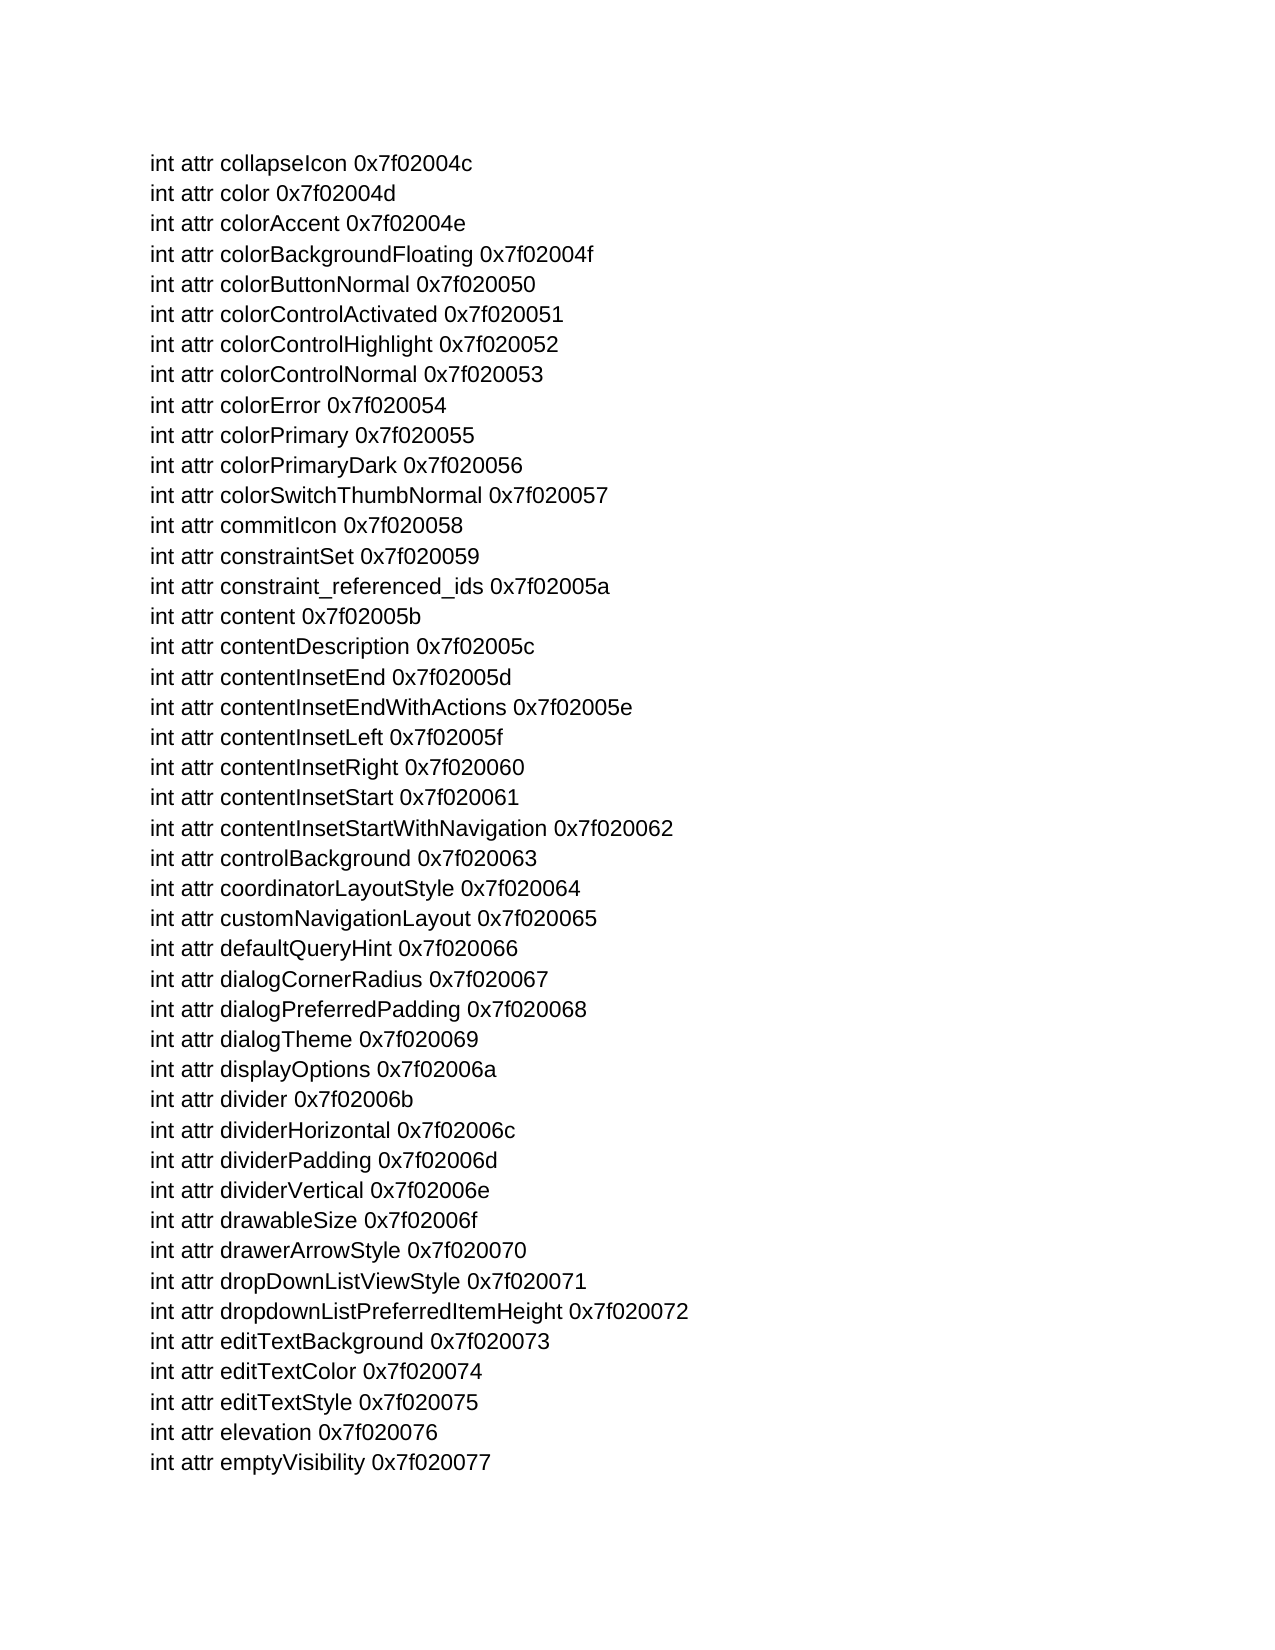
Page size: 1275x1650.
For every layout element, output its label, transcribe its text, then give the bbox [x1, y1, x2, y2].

text int attr coordinatorLayoutStyle 0x7f020064 [150, 875, 1125, 901]
text int attr contentInsetEndWithActions 0x7f02005e [150, 694, 1125, 720]
text int attr controlBackground 0x7f020063 [150, 845, 1125, 871]
text int attr colorPrimary 0x7f020055 [150, 422, 1125, 448]
text int attr dialogCornerRadius 0x7f020067 [150, 966, 1125, 992]
text int attr dialogTheme 0x7f020069 [150, 1026, 1125, 1052]
text int attr color 0x7f02004d [150, 180, 1125, 207]
text int attr collapseIcon 0x7f02004c [150, 150, 1125, 176]
text int attr drawerArrowStyle 0x7f020070 [150, 1237, 1125, 1264]
text int attr commitIcon 0x7f020058 [150, 512, 1125, 539]
text int attr editTextColor 0x7f020074 [150, 1358, 1125, 1385]
text int attr colorButtonNormal 0x7f020050 [150, 271, 1125, 297]
text int attr editTextStyle 0x7f020075 [150, 1388, 1125, 1415]
text int attr colorControlNormal 0x7f020053 [150, 361, 1125, 388]
text int attr colorControlHighlight 0x7f020052 [150, 331, 1125, 358]
text int attr contentInsetStart 0x7f020061 [150, 784, 1125, 811]
text int attr dividerPadding 0x7f02006d [150, 1147, 1125, 1173]
text int attr editTextBackground 0x7f020073 [150, 1328, 1125, 1354]
text int attr emptyVisibility 0x7f020077 [150, 1449, 1125, 1475]
text int attr dividerVertical 0x7f02006e [150, 1177, 1125, 1203]
text int attr elevation 0x7f020076 [150, 1419, 1125, 1445]
text int attr colorControlActivated 0x7f020051 [150, 301, 1125, 327]
text int attr constraint_referenced_ids 0x7f02005a [150, 573, 1125, 599]
text int attr displayOptions 0x7f02006a [150, 1056, 1125, 1083]
text int attr colorSwitchThumbNormal 0x7f020057 [150, 482, 1125, 509]
text int attr colorBackgroundFloating 0x7f02004f [150, 241, 1125, 267]
text int attr divider 0x7f02006b [150, 1086, 1125, 1113]
text int attr colorAccent 0x7f02004e [150, 210, 1125, 237]
text int attr contentInsetLeft 0x7f02005f [150, 724, 1125, 750]
text int attr drawableSize 0x7f02006f [150, 1207, 1125, 1234]
text int attr contentInsetRight 0x7f020060 [150, 754, 1125, 781]
text int attr content 0x7f02005b [150, 603, 1125, 629]
text int attr constraintSet 0x7f020059 [150, 543, 1125, 569]
text int attr contentInsetEnd 0x7f02005d [150, 663, 1125, 690]
text int attr dividerHorizontal 0x7f02006c [150, 1117, 1125, 1143]
text int attr dropdownListPreferredItemHeight 0x7f020072 [150, 1298, 1125, 1324]
text int attr dropDownListViewStyle 0x7f020071 [150, 1268, 1125, 1294]
text int attr defaultQueryHint 0x7f020066 [150, 935, 1125, 962]
text int attr contentDescription 0x7f02005c [150, 633, 1125, 660]
text int attr dialogPreferredPadding 0x7f020068 [150, 996, 1125, 1022]
text int attr customNavigationLayout 0x7f020065 [150, 905, 1125, 932]
text int attr colorError 0x7f020054 [150, 392, 1125, 418]
text int attr colorPrimaryDark 0x7f020056 [150, 452, 1125, 478]
text int attr contentInsetStartWithNavigation 0x7f020062 [150, 814, 1125, 841]
